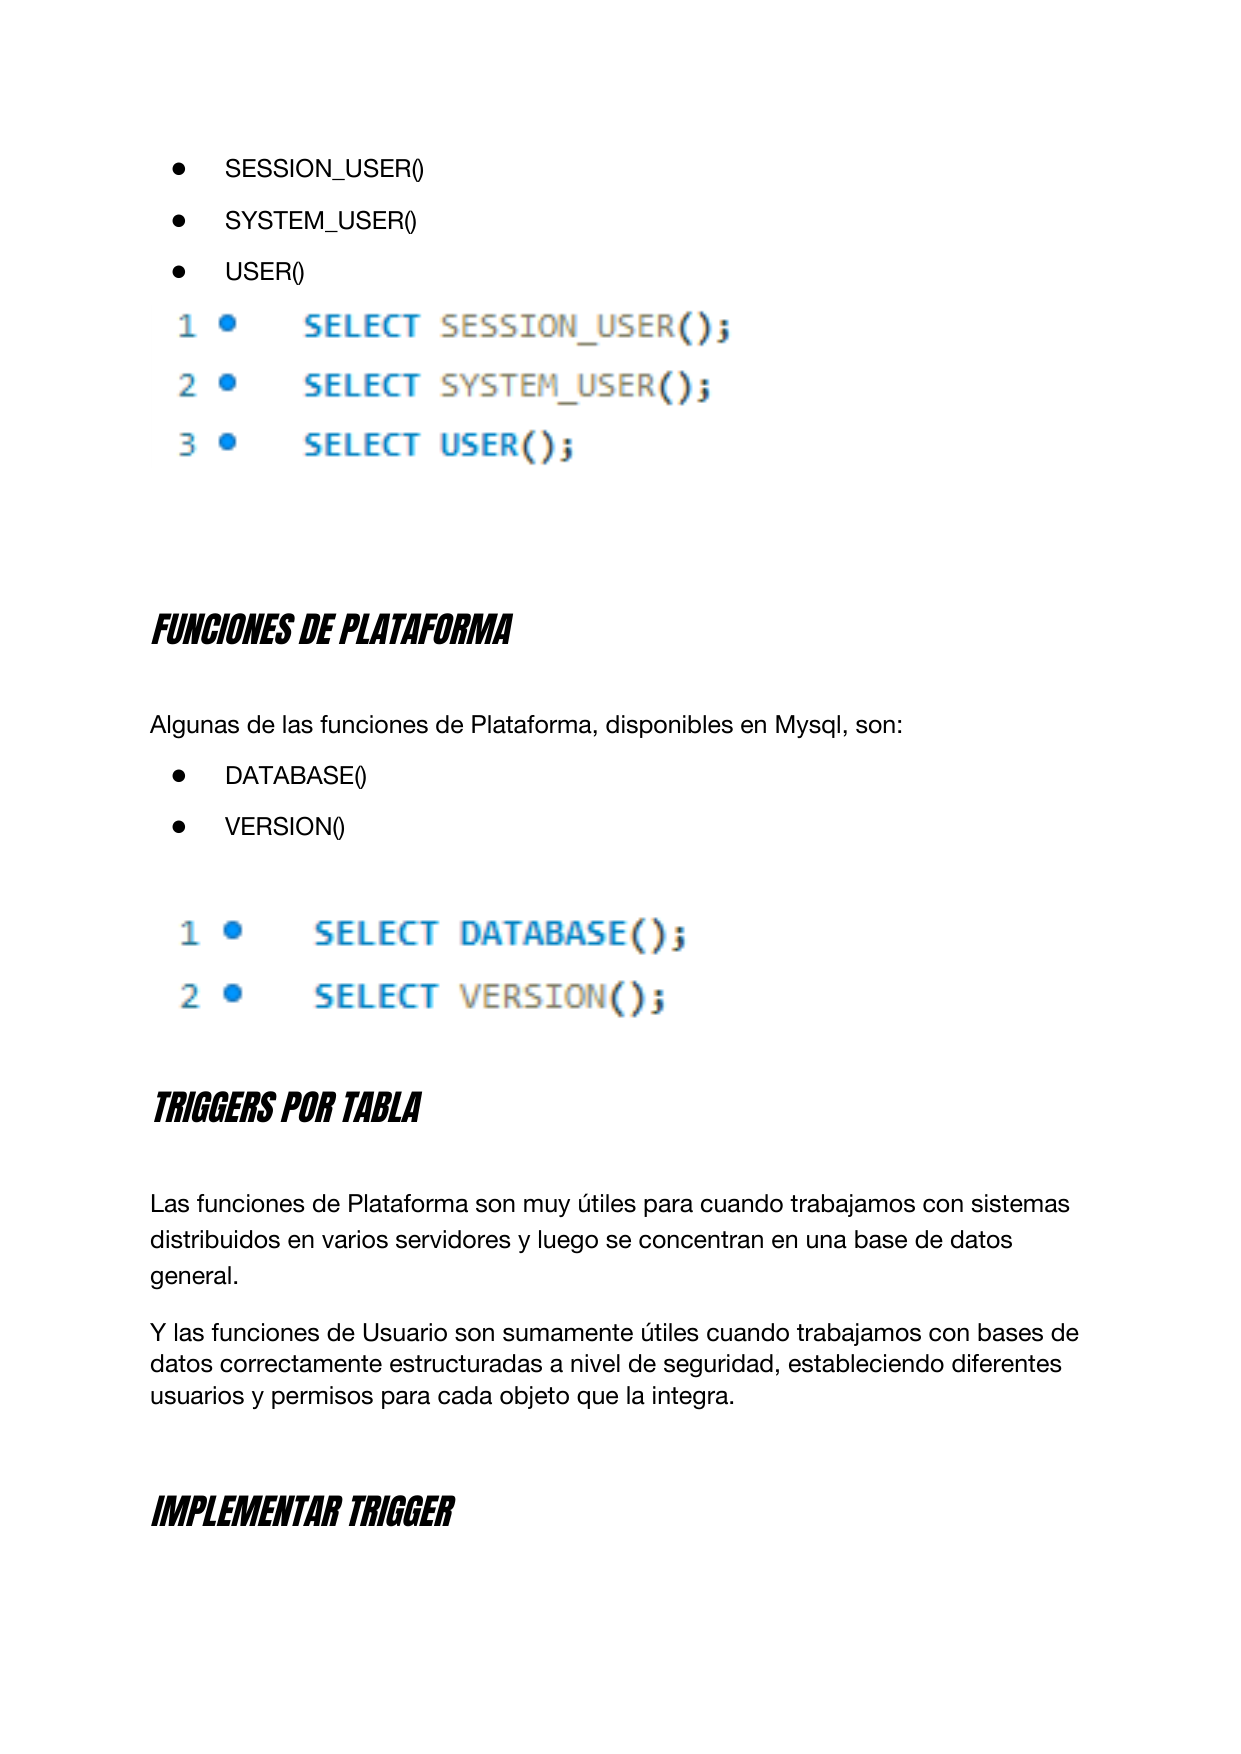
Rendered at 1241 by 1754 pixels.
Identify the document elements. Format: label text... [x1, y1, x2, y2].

text Y las funciones de Usuario son sumamente útiles cuando trabajamos con bases de datos correctamente estructuradas a nivel de seguridad, estableciendo diferentes usuarios y permisos para cada objeto que la integra. [150, 1317, 1090, 1411]
list SYSTEM_USER() [187, 202, 1090, 236]
list USER() [187, 253, 1090, 288]
picture [150, 305, 746, 468]
list VERSION() [187, 808, 1090, 843]
list DATABASE() [187, 757, 1090, 791]
picture [150, 907, 709, 1021]
list SESSION_USER() [187, 150, 1090, 184]
text FUNCIONES DE PLATAFORMA [150, 603, 1090, 656]
text Las funciones de Plataforma son muy útiles para cuando trabajamos con sistemas distribuidos en varios servidores y luego se concentran en una base de datos general. [150, 1188, 1090, 1291]
text IMPLEMENTAR TRIGGER [150, 1484, 1090, 1538]
text Algunas de las funciones de Plataforma, disponibles en Mysql, son: [150, 709, 1090, 741]
text TRIGGERS POR TABLA [150, 1081, 1090, 1134]
